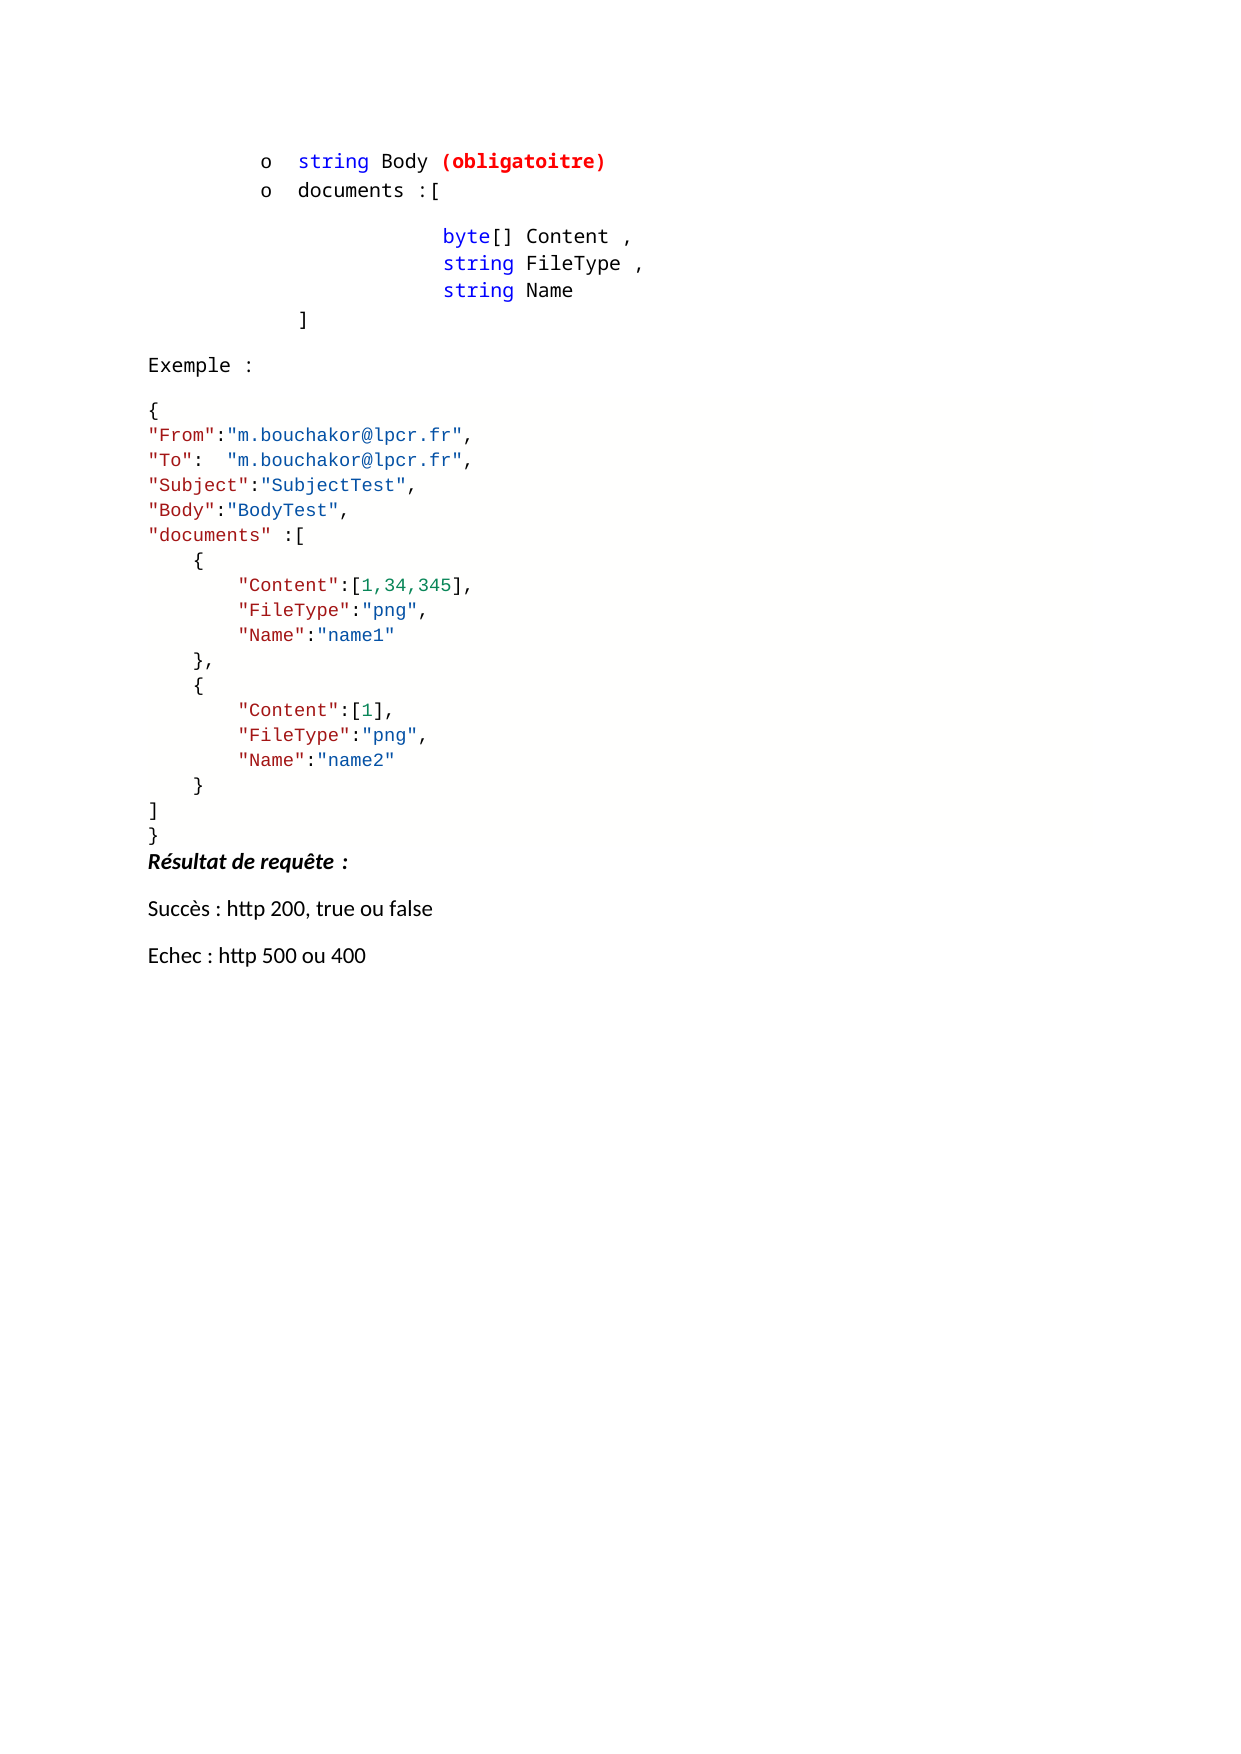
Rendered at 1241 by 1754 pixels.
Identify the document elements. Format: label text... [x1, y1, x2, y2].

text "FileType":"png", [148, 597, 1093, 622]
text string FileType , [148, 249, 1093, 277]
text { [148, 672, 1093, 697]
text "Name":"name1" [148, 622, 1093, 647]
text Exemple : [148, 351, 1093, 378]
text "Body":"BodyTest", [148, 497, 1093, 522]
list ] [298, 306, 1093, 333]
text "Content":[1,34,345], [148, 572, 1093, 597]
text "FileType":"png", [148, 722, 1093, 747]
text "documents" :[ [148, 522, 1093, 547]
text "To": "m.bouchakor@lpcr.fr", [148, 447, 1093, 472]
text "From":"m.bouchakor@lpcr.fr", [148, 422, 1093, 447]
text { [148, 547, 1093, 572]
text } [148, 772, 1093, 797]
text "Name":"name2" [148, 747, 1093, 772]
text }, [148, 647, 1093, 672]
text Echec : http 500 ou 400 [148, 941, 1093, 969]
text ] [148, 797, 1093, 822]
list string Body (obligatoitre) [260, 148, 1093, 175]
text } [148, 822, 1093, 847]
text "Subject":"SubjectTest", [148, 472, 1093, 497]
text byte[] Content , [369, 223, 1093, 249]
text Succès : http 200, true ou false [148, 894, 1093, 922]
list string Name [298, 277, 1093, 303]
list documents :[ [260, 177, 1093, 204]
text Résultat de requête : [148, 847, 1093, 875]
text { [148, 397, 1093, 422]
text "Content":[1], [148, 697, 1093, 722]
